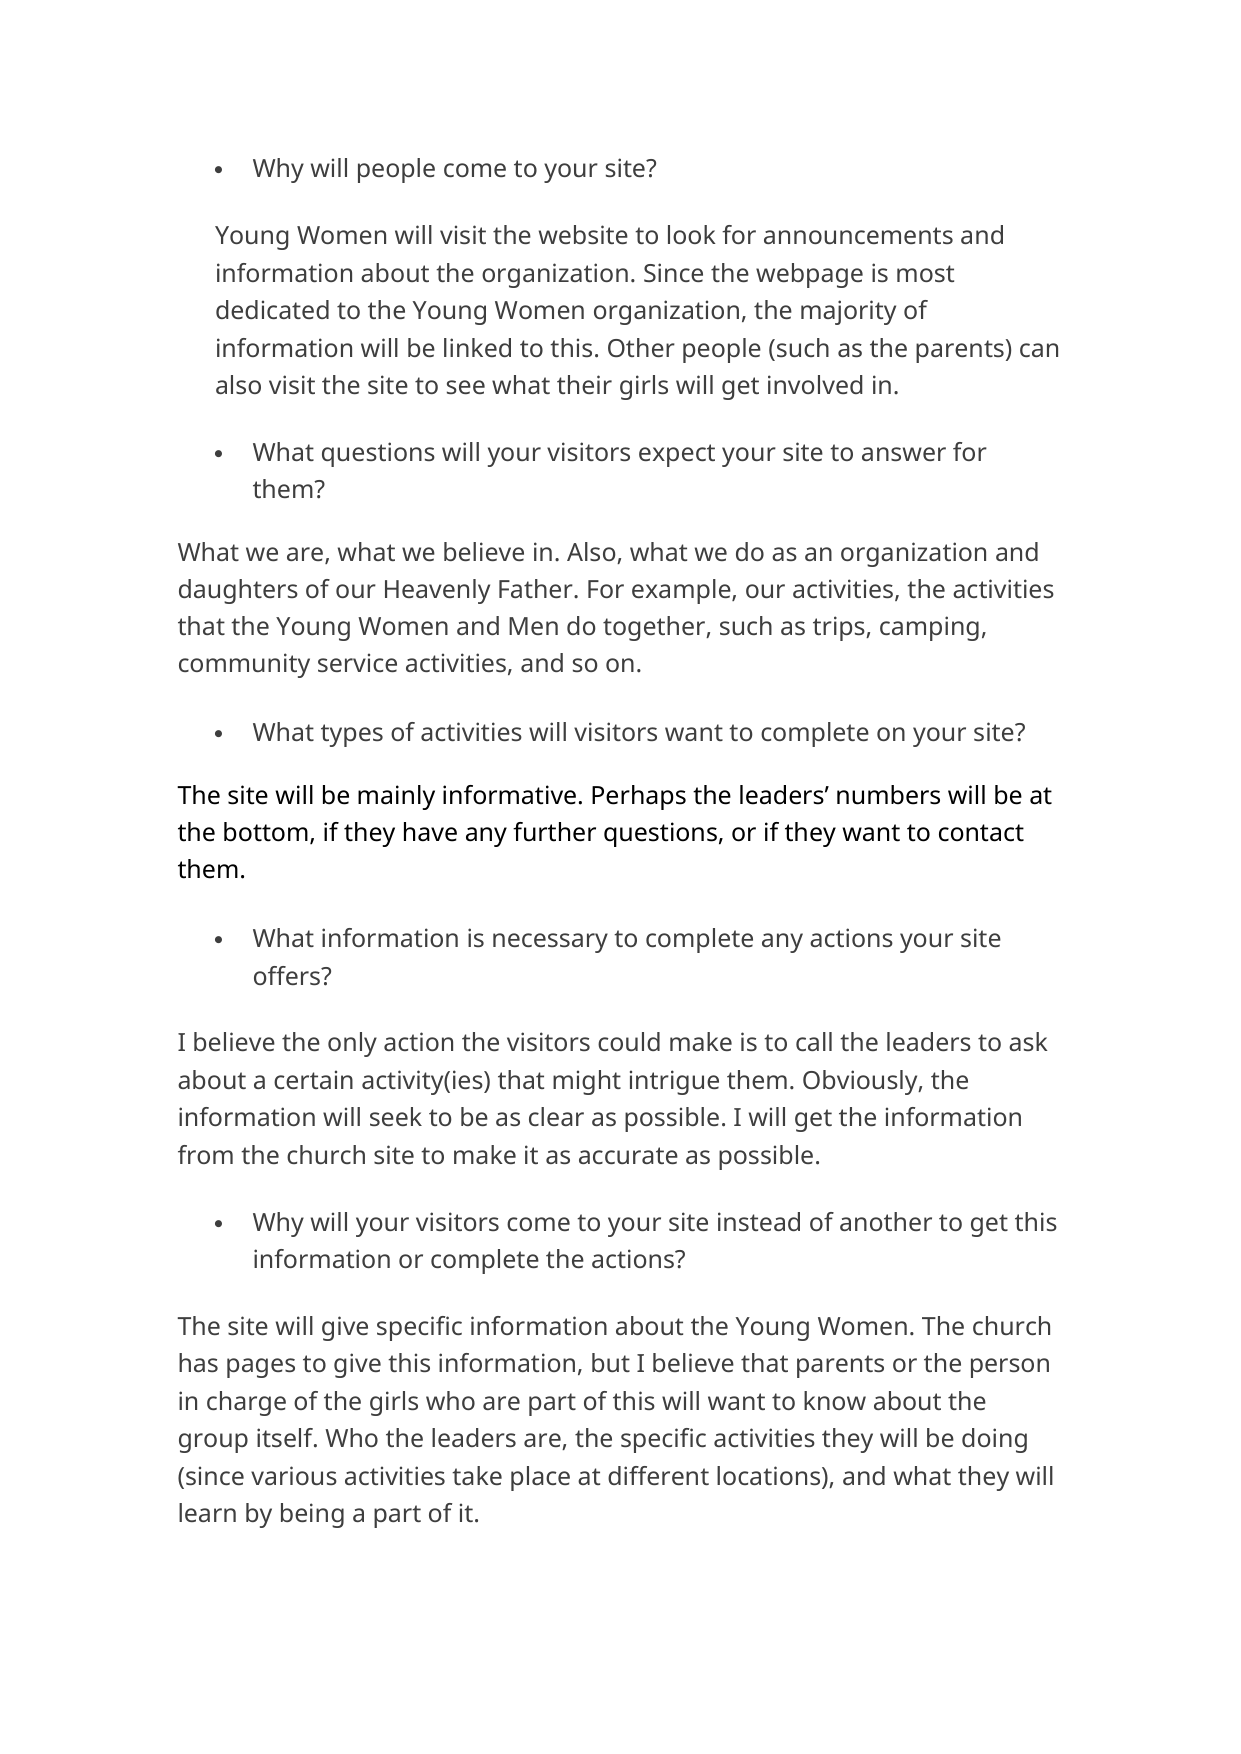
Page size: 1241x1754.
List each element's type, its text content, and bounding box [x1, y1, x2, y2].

list What types of activities will visitors want to complete on your site? [215, 711, 1063, 749]
list What information is necessary to complete any actions your site offers? [215, 917, 1063, 992]
text I believe the only action the visitors could make is to call the leaders to ask about a certain activity(ies) that might intrigue them. Obviously, the information will seek to be as clear as possible. I will get the information from the church site to make it as accurate as possible. [177, 1022, 1063, 1172]
list Why will people come to your site? [215, 148, 1063, 185]
list What questions will your visitors expect your site to answer for them? [215, 431, 1063, 506]
text The site will give specific information about the Young Women. The church has pages to give this information, but I believe that parents or the person in charge of the girls who are part of this will want to know about the group itself. Who the leaders are, the specific activities they will be doing (since various activities take place at different locations), and what they will learn by being a part of it. [177, 1305, 1063, 1530]
list Why will your visitors come to your site instead of another to get this information or complete the actions? [215, 1201, 1063, 1276]
text What we are, what we believe in. Also, what we do as an organization and daughters of our Heavenly Father. For example, our activities, the activities that the Young Women and Men do together, such as trips, camping, community service activities, and so on. [177, 535, 1063, 679]
text The site will be mainly informative. Perhaps the leaders’ numbers will be at the bottom, if they have any further questions, or if they want to contact them. [177, 778, 1063, 886]
text Young Women will visit the website to look for announcements and information about the organization. Since the webpage is most dedicated to the Young Women organization, the majority of information will be linked to this. Other people (such as the parents) can also visit the site to see what their girls will get involved in. [215, 214, 1063, 402]
